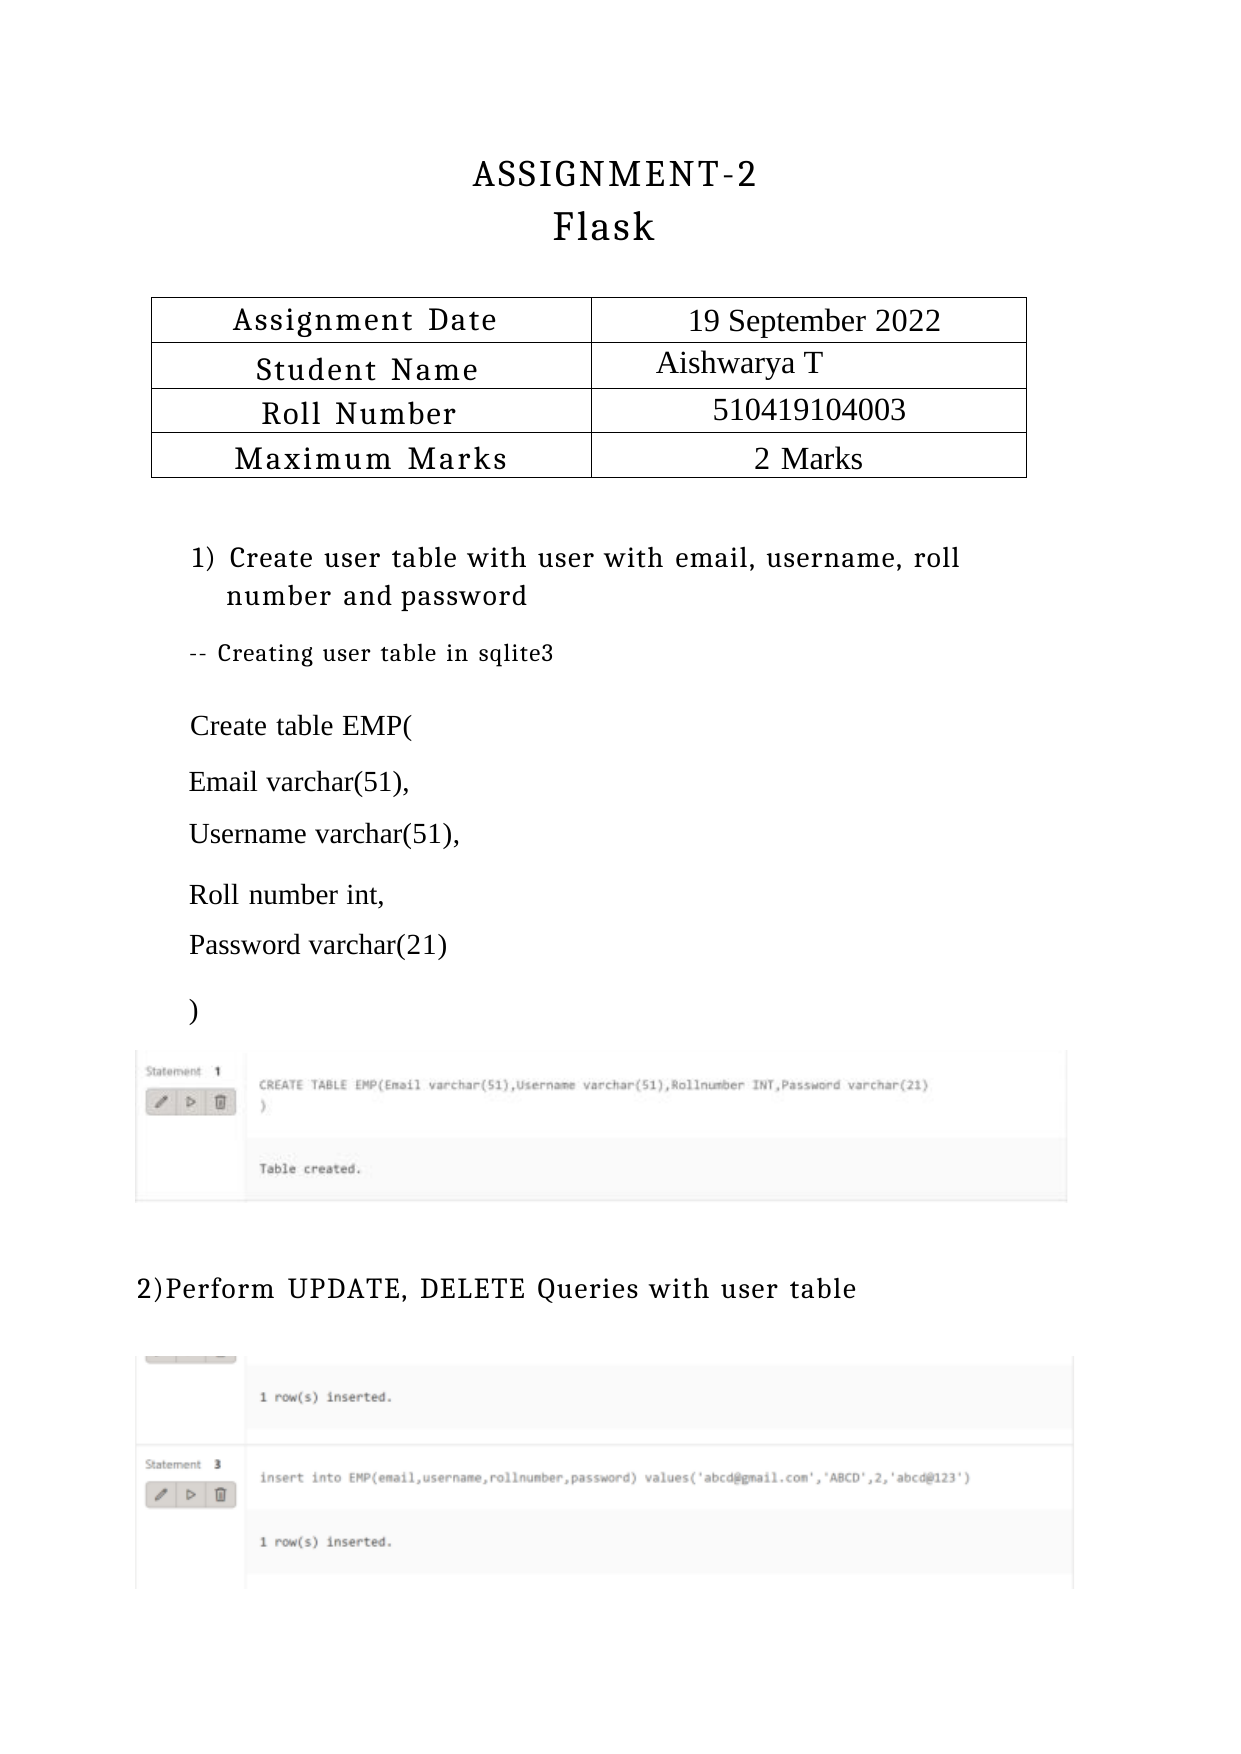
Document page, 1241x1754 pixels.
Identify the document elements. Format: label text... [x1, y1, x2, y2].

text 2)Perform UPDATE, DELETE Queries with user table [137, 1277, 1074, 1304]
text number and password [226, 584, 1074, 611]
text -- Creating user table in sqlite3 [189, 643, 1074, 666]
table_header 19 September 2022 [592, 298, 1026, 342]
text Username varchar(51), [188, 826, 1074, 882]
table_header Assignment Date [152, 298, 591, 342]
table_cell Roll Number [152, 389, 591, 432]
text ASSIGNMENT-2 [472, 162, 1074, 209]
text Roll number int, [188, 882, 1074, 910]
table_cell Student Name [152, 343, 591, 388]
text ) [189, 998, 1074, 1025]
text 1) Create user table with user with email, username, roll [192, 546, 1074, 573]
text Flask [552, 209, 1074, 248]
table_cell 510419104003 [592, 389, 1026, 432]
text Email varchar(51), [188, 770, 1074, 797]
text Password varchar(21) [189, 938, 1074, 998]
table_cell Aishwarya T [592, 343, 1026, 388]
table_cell Maximum Marks [152, 433, 591, 477]
picture [135, 1050, 1068, 1203]
table_cell 2 Marks [592, 433, 1026, 477]
picture [135, 1356, 1075, 1589]
text Create table EMP( [190, 713, 1074, 741]
